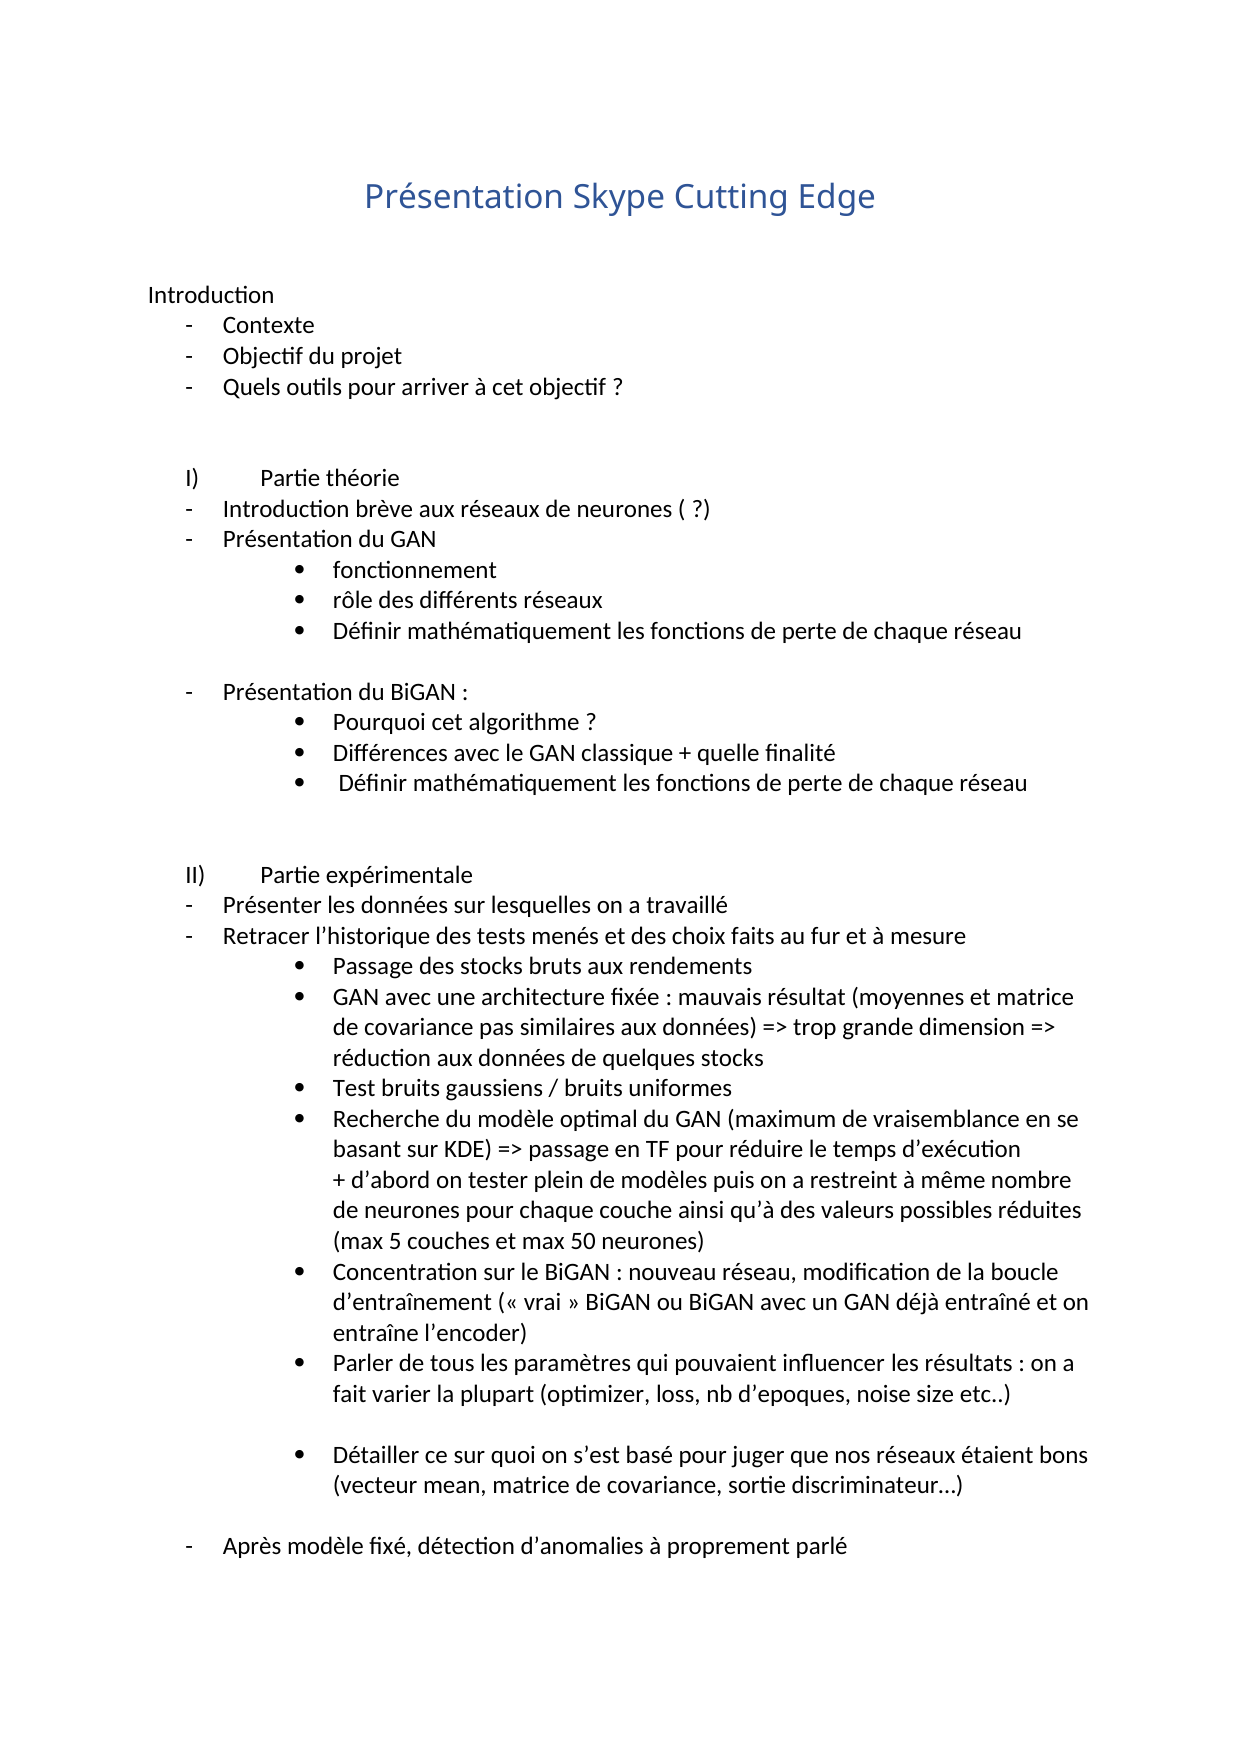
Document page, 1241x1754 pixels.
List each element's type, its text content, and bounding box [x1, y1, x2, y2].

list Après modèle fixé, détection d’anomalies à proprement parlé [185, 1530, 1093, 1561]
list + d’abord on tester plein de modèles puis on a restreint à même nombre de neurones pour chaque couche ainsi qu’à des valeurs possibles réduites (max 5 couches et max 50 neurones) [333, 1164, 1093, 1256]
list Présentation du GAN [185, 523, 1093, 554]
list Introduction brève aux réseaux de neurones ( ?) [185, 493, 1093, 523]
list rôle des différents réseaux [295, 584, 1093, 615]
list Quels outils pour arriver à cet objectif ? [185, 371, 1093, 401]
list Pourquoi cet algorithme ? [295, 706, 1093, 737]
list Partie expérimentale [185, 859, 1093, 889]
list Présenter les données sur lesquelles on a travaillé [185, 889, 1093, 920]
list Recherche du modèle optimal du GAN (maximum de vraisemblance en se basant sur KDE) => passage en TF pour réduire le temps d’exécution [295, 1103, 1093, 1164]
list Contexte [185, 309, 1093, 340]
list Parler de tous les paramètres qui pouvaient influencer les résultats : on a fait varier la plupart (optimizer, loss, nb d’epoques, noise size etc..) [295, 1347, 1093, 1408]
list Retracer l’historique des tests menés et des choix faits au fur et à mesure [185, 920, 1093, 951]
list fonctionnement [295, 554, 1093, 584]
list Test bruits gaussiens / bruits uniformes [295, 1073, 1093, 1103]
list Différences avec le GAN classique + quelle finalité [295, 737, 1093, 767]
list Présentation du BiGAN : [185, 676, 1093, 706]
list Passage des stocks bruts aux rendements [295, 951, 1093, 981]
text Introduction [148, 279, 1093, 309]
list Objectif du projet [185, 340, 1093, 371]
list Définir mathématiquement les fonctions de perte de chaque réseau [295, 615, 1093, 645]
list Partie théorie [185, 462, 1093, 493]
list Concentration sur le BiGAN : nouveau réseau, modification de la boucle d’entraînement (« vrai » BiGAN ou BiGAN avec un GAN déjà entraîné et on entraîne l’encoder) [295, 1256, 1093, 1347]
list GAN avec une architecture fixée : mauvais résultat (moyennes et matrice de covariance pas similaires aux données) => trop grande dimension => réduction aux données de quelques stocks [295, 981, 1093, 1073]
list Définir mathématiquement les fonctions de perte de chaque réseau [295, 767, 1093, 798]
list Détailler ce sur quoi on s’est basé pour juger que nos réseaux étaient bons (vecteur mean, matrice de covariance, sortie discriminateur…) [295, 1439, 1093, 1500]
subtitle Présentation Skype Cutting Edge [148, 173, 1093, 218]
